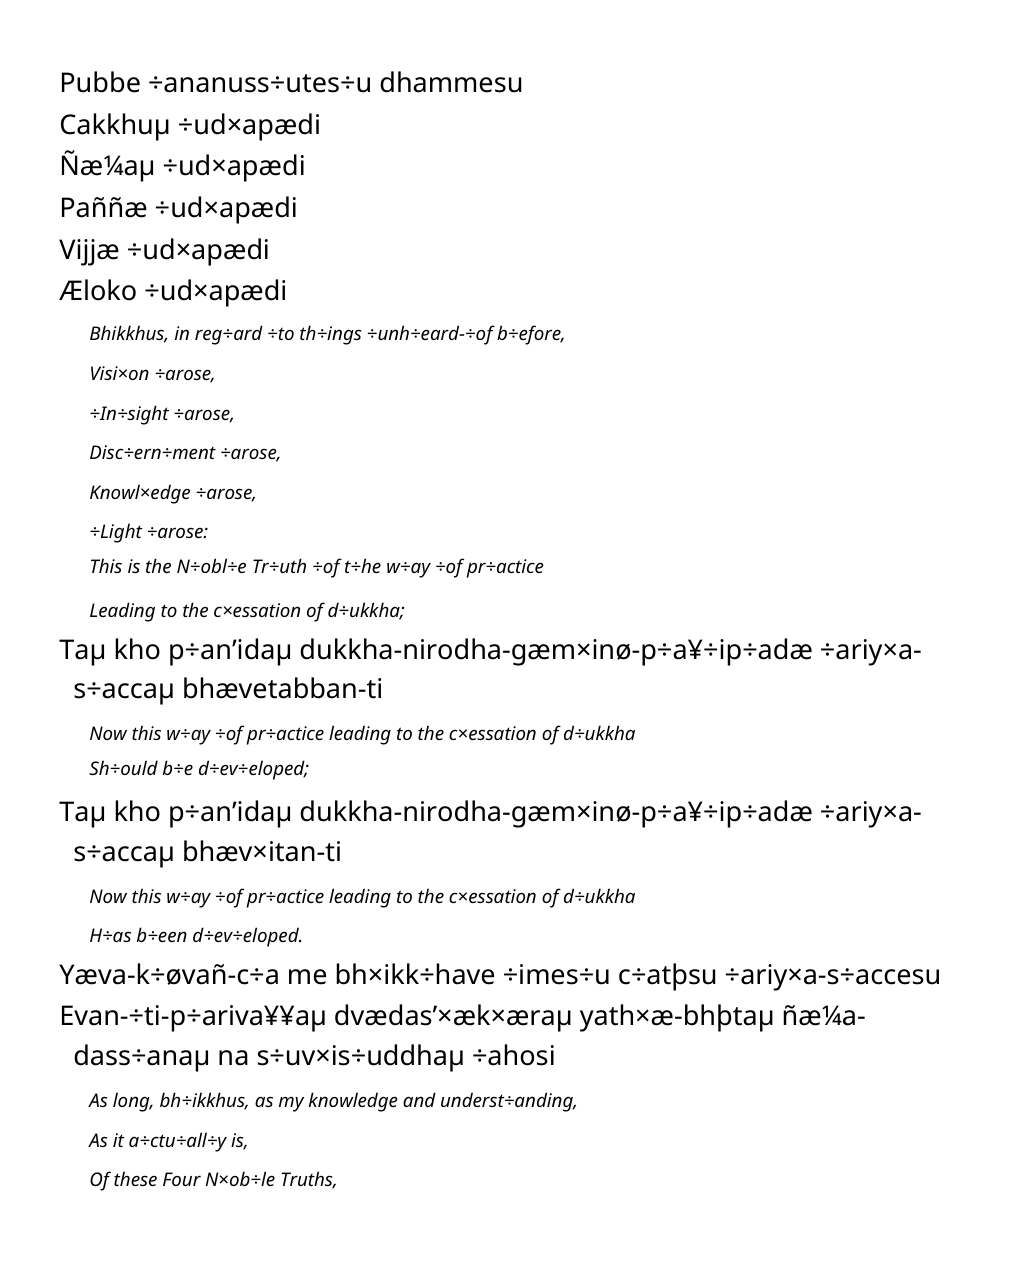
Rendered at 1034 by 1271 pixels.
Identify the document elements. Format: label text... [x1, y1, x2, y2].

text Cakkhuµ ÷ud×apædi [59, 101, 974, 142]
text This is the N÷obl÷e Tr÷uth ÷of t÷he w÷ay ÷of pr÷actice [89, 547, 974, 586]
text Taµ kho p÷an’idaµ dukkha-nirodha-gæm×inø-p÷a¥÷ip÷adæ ÷ariy×a- [59, 626, 974, 667]
text Knowl×edge ÷arose, [89, 467, 974, 507]
text Taµ kho p÷an’idaµ dukkha-nirodha-gæm×inø-p÷a¥÷ip÷adæ ÷ariy×a- [59, 788, 974, 830]
text Paññæ ÷ud×apædi [59, 184, 974, 226]
text Sh÷ould b÷e d÷ev÷eloped; [89, 749, 974, 788]
text As long, bh÷ikkhus, as my knowledge and underst÷anding, [89, 1076, 974, 1115]
text Æloko ÷ud×apædi [59, 267, 974, 309]
text Leading to the c×essation of d÷ukkha; [89, 586, 974, 626]
text As it a÷ctu÷all÷y is, [89, 1115, 974, 1155]
text Now this w÷ay ÷of pr÷actice leading to the c×essation of d÷ukkha [89, 872, 974, 911]
text Bhikkhus, in reg÷ard ÷to th÷ings ÷unh÷eard-÷of b÷efore, [89, 309, 974, 349]
text dass÷anaµ na s÷uv×is÷uddhaµ ÷ahosi [59, 1034, 974, 1076]
text Pubbe ÷ananuss÷utes÷u dhammesu [59, 59, 974, 101]
text Visi×on ÷arose, [89, 349, 974, 388]
text Disc÷ern÷ment ÷arose, [89, 428, 974, 467]
text s÷accaµ bhævetabban-ti [59, 667, 974, 709]
text s÷accaµ bhæv×itan-ti [59, 830, 974, 872]
text Evan-÷ti-p÷ariva¥¥aµ dvædas’×æk×æraµ yath×æ-bhþtaµ ñæ¼a- [59, 992, 974, 1034]
text Yæva-k÷øvañ-c÷a me bh×ikk÷have ÷imes÷u c÷atþsu ÷ariy×a-s÷accesu [59, 951, 974, 992]
text Vijjæ ÷ud×apædi [59, 226, 974, 267]
text Now this w÷ay ÷of pr÷actice leading to the c×essation of d÷ukkha [89, 709, 974, 749]
text ÷In÷sight ÷arose, [89, 388, 974, 428]
text Ñæ¼aµ ÷ud×apædi [59, 142, 974, 184]
text ÷Light ÷arose: [89, 507, 974, 547]
text H÷as b÷een d÷ev÷eloped. [89, 911, 974, 951]
text Of these Four N×ob÷le Truths, [89, 1155, 974, 1194]
